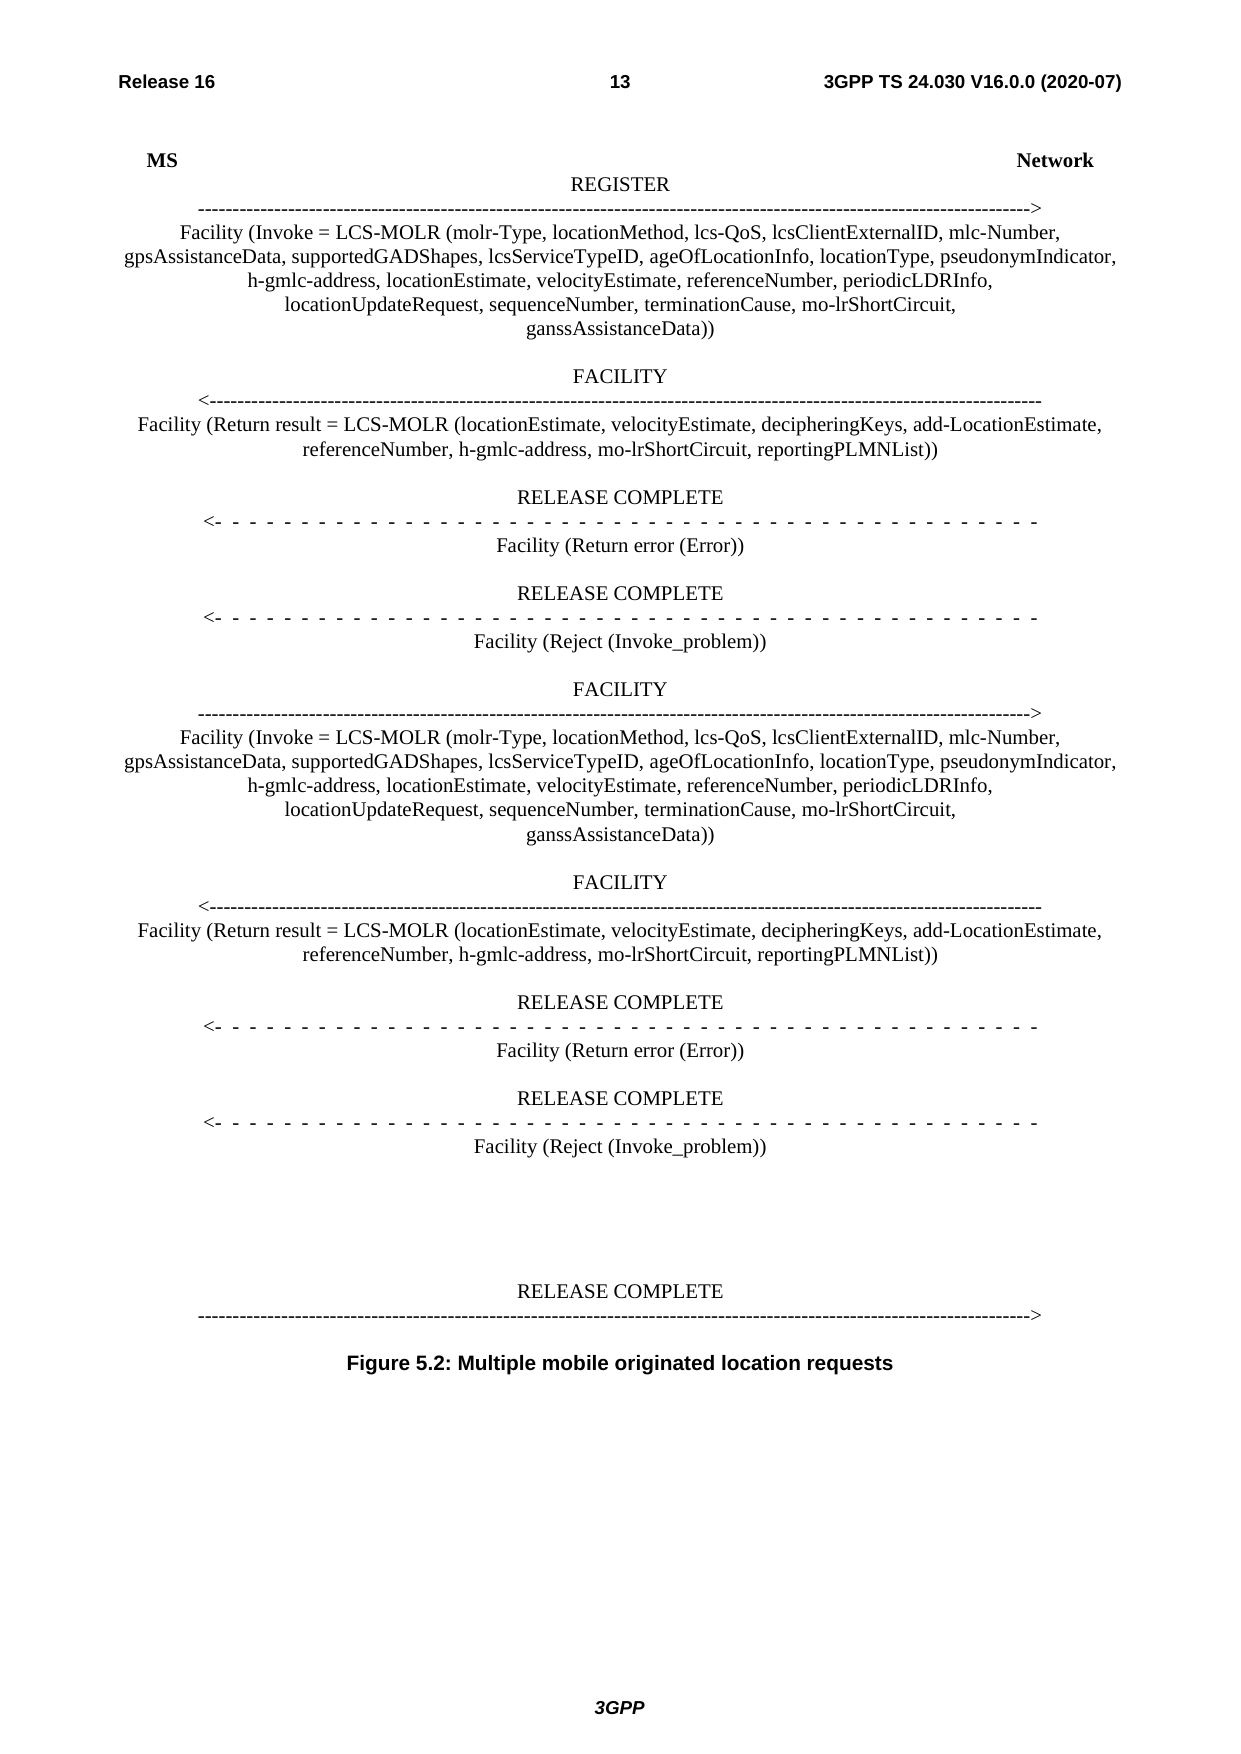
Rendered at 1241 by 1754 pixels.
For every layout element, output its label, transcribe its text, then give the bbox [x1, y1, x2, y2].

text Facility (Reject (Invoke_problem)) [118, 1134, 1122, 1158]
text <- - - - - - - - - - - - - - - - - - - - - - - - - - - - - - - - - - - - - - - - - - - - - - - - [118, 509, 1122, 533]
text h-gmlc-address, locationEstimate, velocityEstimate, referenceNumber, periodicLDRInfo, [118, 268, 1122, 292]
text RELEASE COMPLETE [118, 1086, 1122, 1110]
text Facility (Return result = LCS-MOLR (locationEstimate, velocityEstimate, decipheringKeys, add-LocationEstimate, [118, 918, 1122, 942]
text h-gmlc-address, locationEstimate, velocityEstimate, referenceNumber, periodicLDRInfo, [118, 773, 1122, 797]
text referenceNumber, h-gmlc-address, mo-lrShortCircuit, reportingPLMNList)) [118, 436, 1122, 461]
text ganssAssistanceData)) [118, 316, 1122, 340]
text locationUpdateRequest, sequenceNumber, terminationCause, mo-lrShortCircuit, [118, 292, 1122, 316]
text RELEASE COMPLETE [118, 581, 1122, 605]
text <- - - - - - - - - - - - - - - - - - - - - - - - - - - - - - - - - - - - - - - - - - - - - - - - [118, 1110, 1122, 1134]
text <------------------------------------------------------------------------------------------------------------------------ [118, 894, 1122, 918]
text <- - - - - - - - - - - - - - - - - - - - - - - - - - - - - - - - - - - - - - - - - - - - - - - - [118, 605, 1122, 629]
text ------------------------------------------------------------------------------------------------------------------------> [118, 196, 1122, 220]
text Facility (Return result = LCS-MOLR (locationEstimate, velocityEstimate, decipheringKeys, add-LocationEstimate, [118, 412, 1122, 436]
text ganssAssistanceData)) [118, 821, 1122, 846]
text locationUpdateRequest, sequenceNumber, terminationCause, mo-lrShortCircuit, [118, 797, 1122, 821]
text RELEASE COMPLETE [118, 1279, 1122, 1303]
text ------------------------------------------------------------------------------------------------------------------------> [118, 701, 1122, 725]
text referenceNumber, h-gmlc-address, mo-lrShortCircuit, reportingPLMNList)) [118, 942, 1122, 966]
text <------------------------------------------------------------------------------------------------------------------------ [118, 388, 1122, 412]
text Figure 5.2: Multiple mobile originated location requests [118, 1351, 1122, 1375]
text ------------------------------------------------------------------------------------------------------------------------> [118, 1303, 1122, 1327]
text Facility (Return error (Error)) [118, 533, 1122, 557]
text FACILITY [118, 869, 1122, 894]
text RELEASE COMPLETE [118, 484, 1122, 509]
text Facility (Invoke = LCS-MOLR (molr-Type, locationMethod, lcs-QoS, lcsClientExternalID, mlc-Number, gpsAssistanceData, supportedGADShapes, lcsServiceTypeID, ageOfLocationInfo, locationType, pseudonymIndicator, [118, 725, 1122, 773]
text Facility (Return error (Error)) [118, 1038, 1122, 1062]
text MS Network [118, 148, 1122, 172]
text Facility (Invoke = LCS-MOLR (molr-Type, locationMethod, lcs-QoS, lcsClientExternalID, mlc-Number, gpsAssistanceData, supportedGADShapes, lcsServiceTypeID, ageOfLocationInfo, locationType, pseudonymIndicator, [118, 220, 1122, 268]
text RELEASE COMPLETE [118, 990, 1122, 1014]
text FACILITY [118, 364, 1122, 388]
text <- - - - - - - - - - - - - - - - - - - - - - - - - - - - - - - - - - - - - - - - - - - - - - - - [118, 1014, 1122, 1038]
text REGISTER [118, 172, 1122, 196]
text FACILITY [118, 677, 1122, 701]
text Facility (Reject (Invoke_problem)) [118, 629, 1122, 653]
